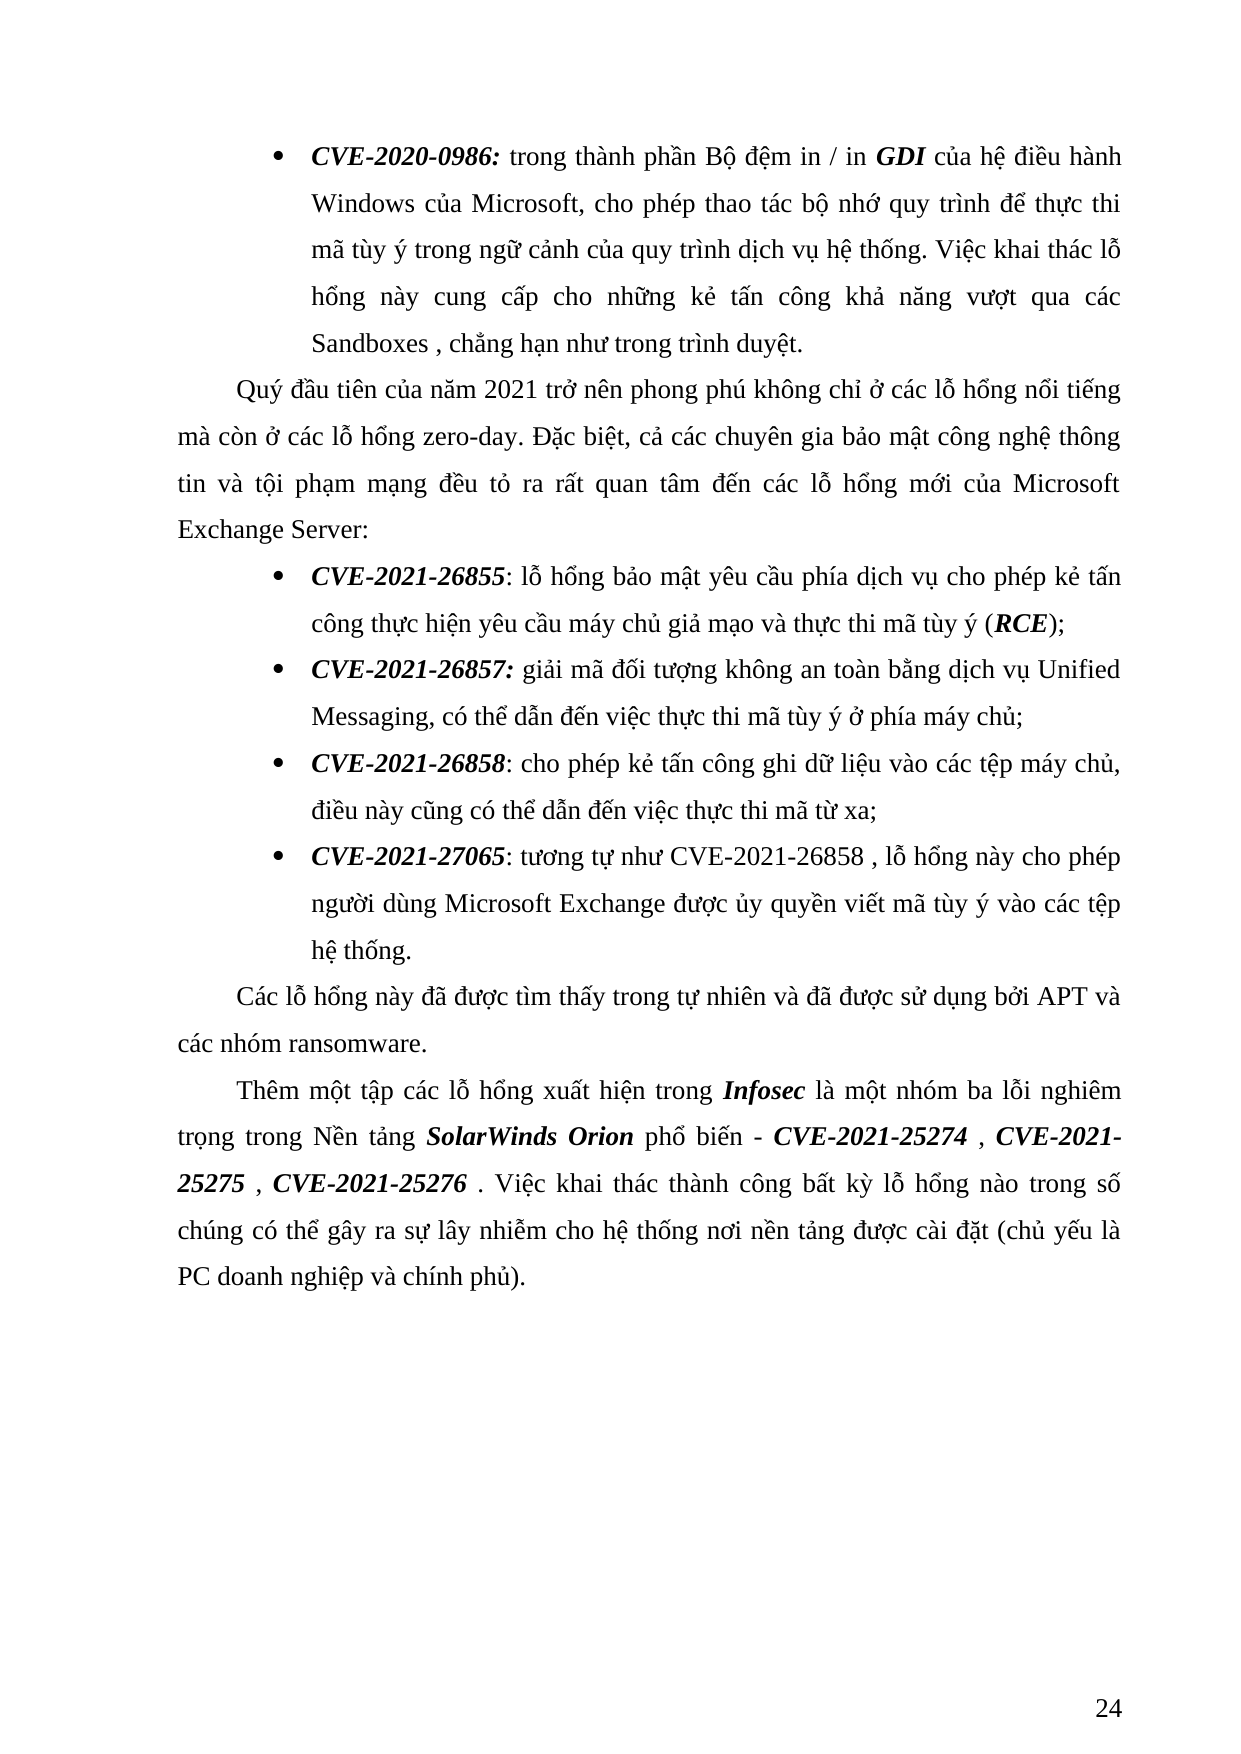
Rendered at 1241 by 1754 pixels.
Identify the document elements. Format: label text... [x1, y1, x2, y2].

text Các lỗ hổng này đã được tìm thấy trong tự nhiên và đã được sử dụng bởi APT và các nhóm ransomware. [177, 981, 1122, 1058]
text Thêm một tập các lỗ hổng xuất hiện trong Infosec là một nhóm ba lỗi nghiêm trọng trong Nền tảng SolarWinds Orion phổ biến - CVE-2021-25274 , CVE-2021-25275 , CVE-2021-25276 . Việc khai thác thành công bất kỳ lỗ hổng nào trong số chúng có thể gây ra sự lây nhiễm cho hệ thống nơi nền tảng được cài đặt (chủ yếu là PC doanh nghiệp và chính phủ). [177, 1074, 1122, 1292]
list CVE-2021-27065: tương tự như CVE-2021-26858 , lỗ hổng này cho phép người dùng Microsoft Exchange được ủy quyền viết mã tùy ý vào các tệp hệ thống. [274, 840, 1122, 965]
list CVE-2021-26855: lỗ hổng bảo mật yêu cầu phía dịch vụ cho phép kẻ tấn công thực hiện yêu cầu máy chủ giả mạo và thực thi mã tùy ý (RCE); [274, 560, 1122, 638]
list CVE-2021-26857: giải mã đối tượng không an toàn bằng dịch vụ Unified Messaging, có thể dẫn đến việc thực thi mã tùy ý ở phía máy chủ; [274, 653, 1122, 731]
text Quý đầu tiên của năm 2021 trở nên phong phú không chỉ ở các lỗ hổng nổi tiếng mà còn ở các lỗ hổng zero-day. Đặc biệt, cả các chuyên gia bảo mật công nghệ thông tin và tội phạm mạng đều tỏ ra rất quan tâm đến các lỗ hổng mới của Microsoft Exchange Server: [177, 373, 1122, 544]
list CVE-2021-26858: cho phép kẻ tấn công ghi dữ liệu vào các tệp máy chủ, điều này cũng có thể dẫn đến việc thực thi mã từ xa; [274, 747, 1122, 825]
list CVE-2020-0986: trong thành phần Bộ đệm in / in GDI của hệ điều hành Windows của Microsoft, cho phép thao tác bộ nhớ quy trình để thực thi mã tùy ý trong ngữ cảnh của quy trình dịch vụ hệ thống. Việc khai thác lỗ hổng này cung cấp cho những kẻ tấn công khả năng vượt qua các Sandboxes , chẳng hạn như trong trình duyệt. [274, 140, 1122, 358]
